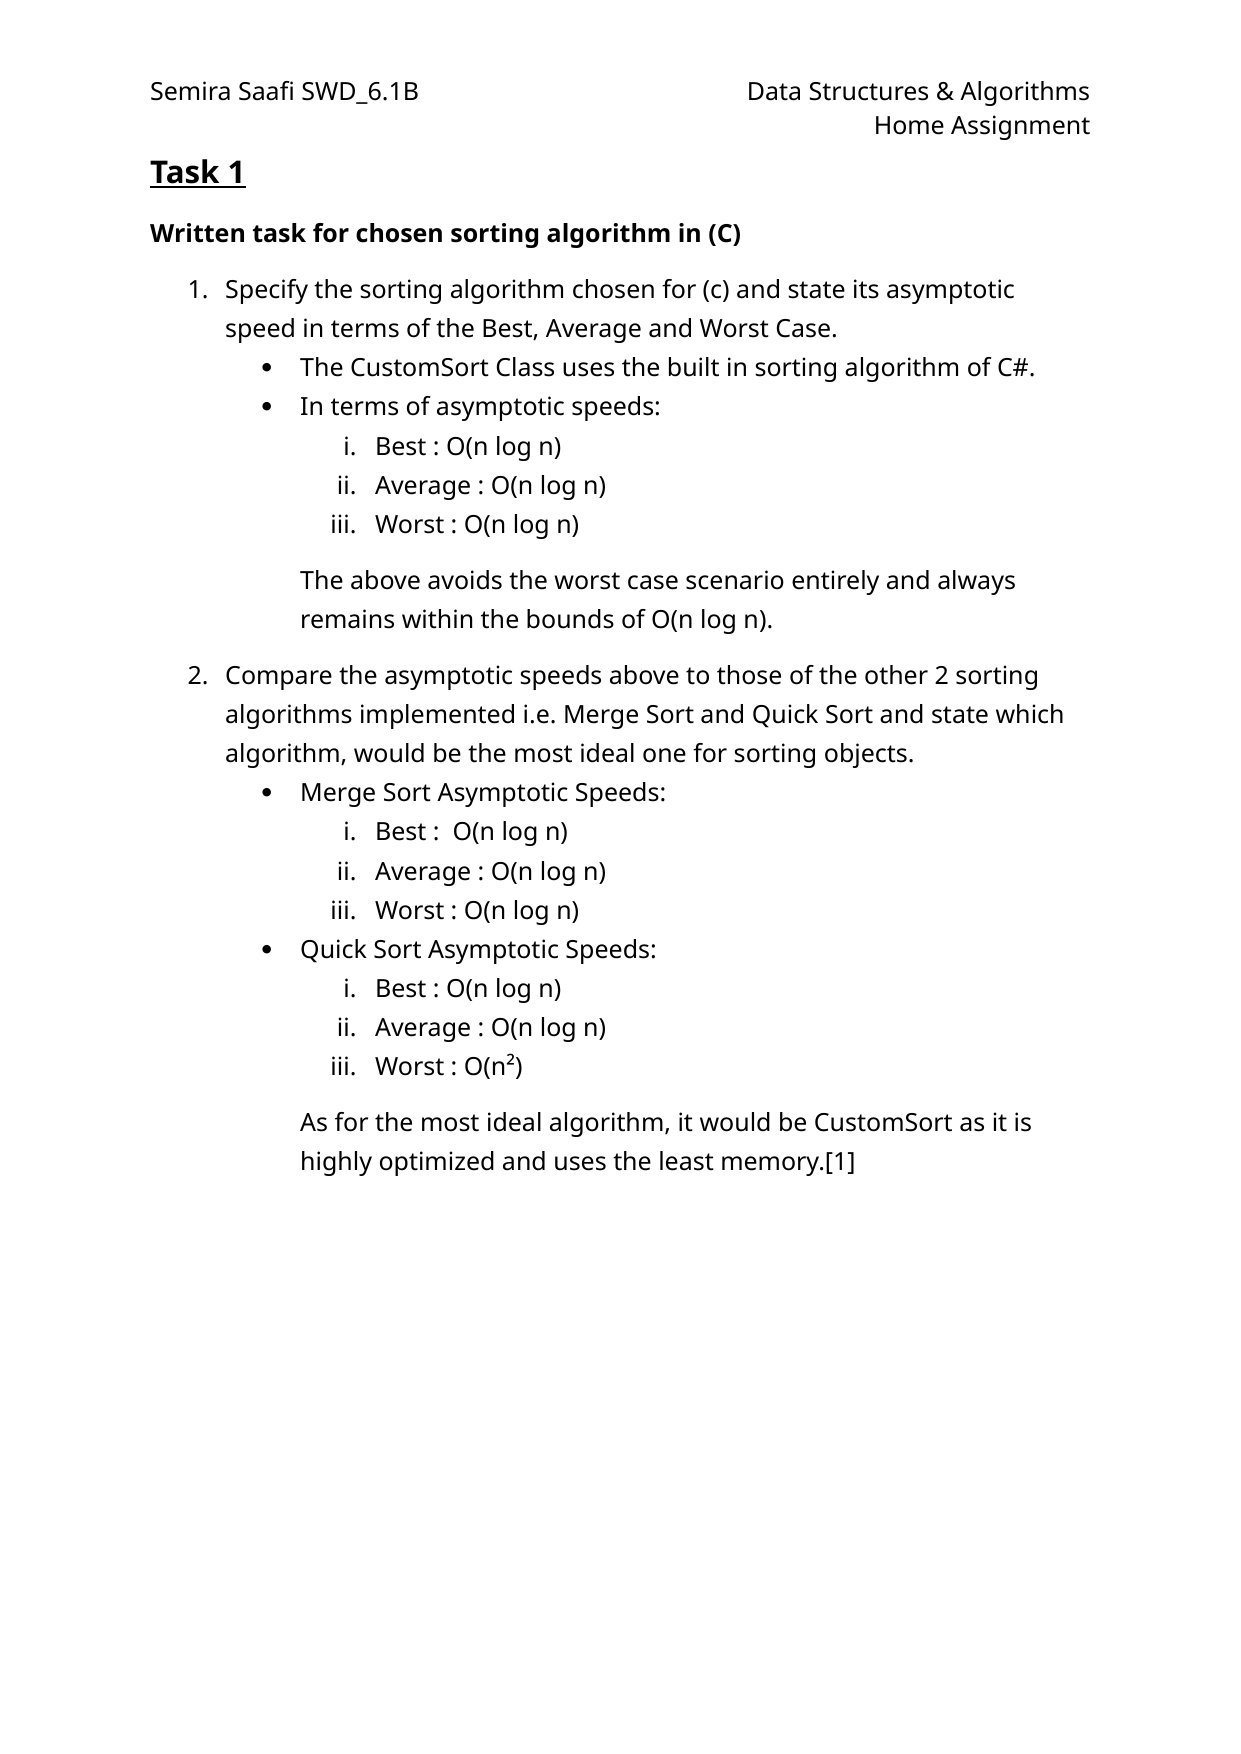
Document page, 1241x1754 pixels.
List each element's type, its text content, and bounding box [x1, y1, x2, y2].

list Average : O(n log n) [356, 467, 1090, 501]
list Best : O(n log n) [356, 971, 1090, 1005]
list Compare the asymptotic speeds above to those of the other 2 sorting algorithms implemented i.e. Merge Sort and Quick Sort and state which algorithm, would be the most ideal one for sorting objects. [187, 657, 1090, 770]
list Average : O(n log n) [356, 1010, 1090, 1044]
list Average : O(n log n) [356, 853, 1090, 887]
list Specify the sorting algorithm chosen for (c) and state its asymptotic speed in terms of the Best, Average and Worst Case. [187, 271, 1090, 345]
list The CustomSort Class uses the built in sorting algorithm of C#. [262, 350, 1090, 384]
text As for the most ideal algorithm, it would be CustomSort as it is highly optimized and uses the least memory.[1] [300, 1105, 1090, 1178]
list Best : O(n log n) [356, 814, 1090, 848]
list Best : O(n log n) [356, 428, 1090, 462]
list Worst : O(n log n) [356, 506, 1090, 541]
list Quick Sort Asymptotic Speeds: [262, 931, 1090, 966]
list Worst : O(n²) [356, 1049, 1090, 1083]
list In terms of asymptotic speeds: [262, 389, 1090, 423]
text Task 1 [150, 150, 1090, 193]
text The above avoids the worst case scenario entirely and always remains within the bounds of O(n log n). [300, 562, 1090, 636]
text Written task for chosen sorting algorithm in (C) [150, 216, 1090, 250]
list Merge Sort Asymptotic Speeds: [262, 775, 1090, 809]
list Worst : O(n log n) [356, 892, 1090, 926]
